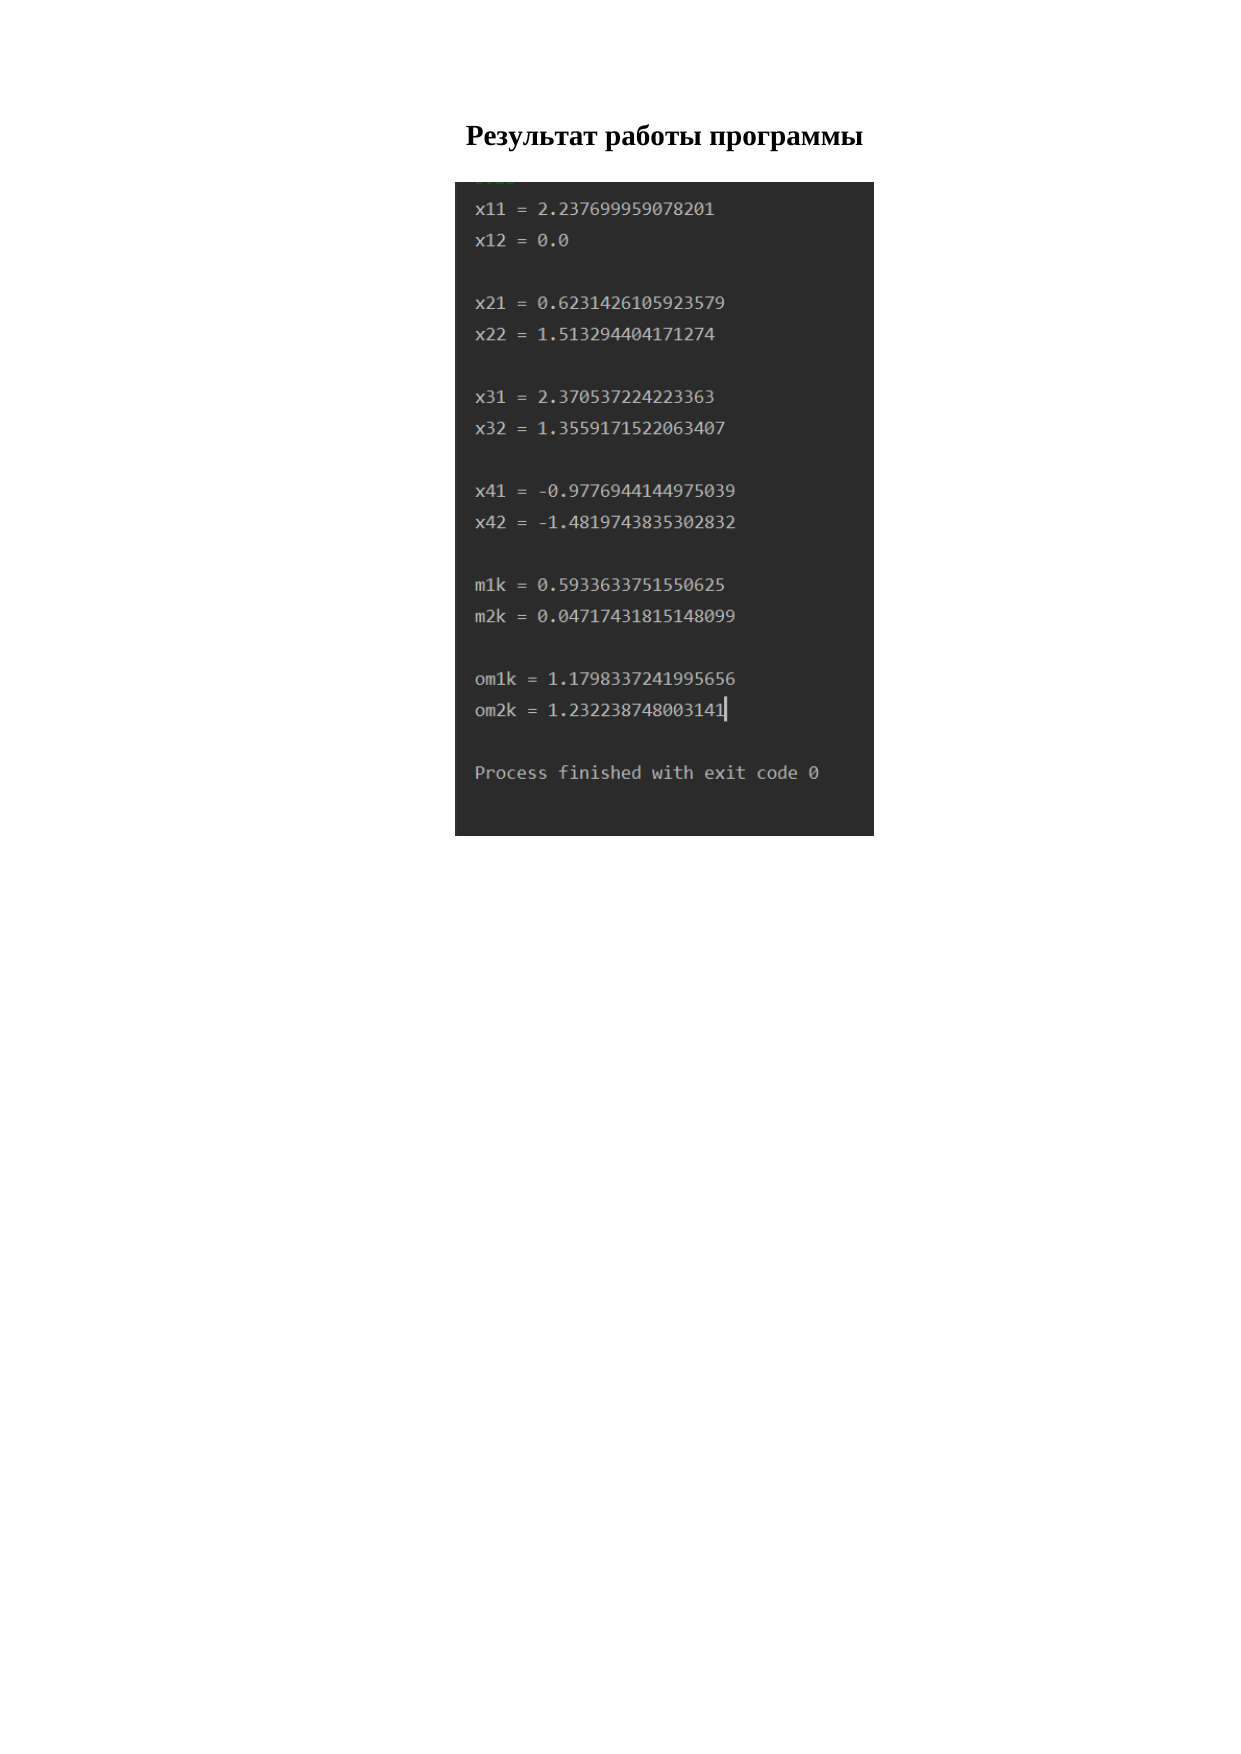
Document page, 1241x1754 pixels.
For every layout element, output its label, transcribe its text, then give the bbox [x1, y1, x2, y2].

text Результат работы программы [177, 118, 1152, 152]
picture [455, 182, 874, 836]
